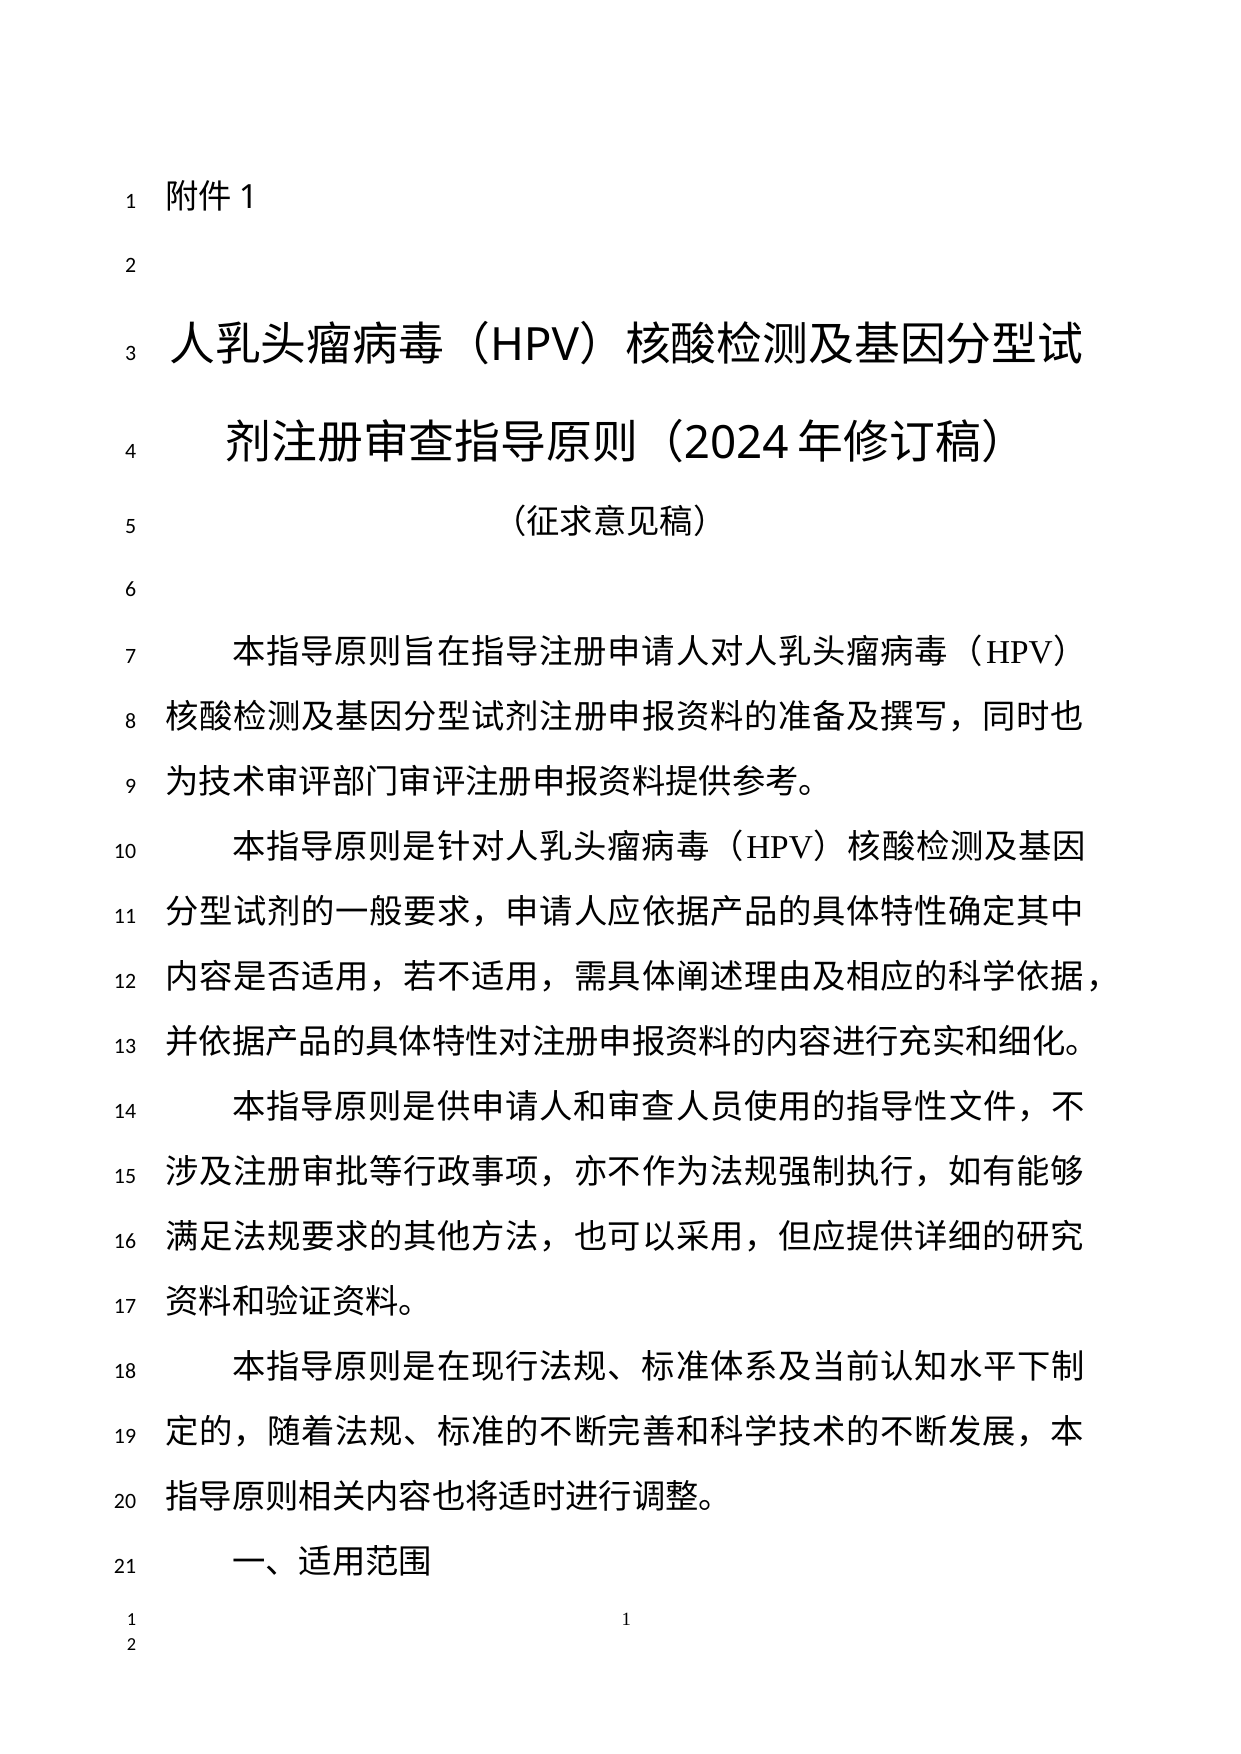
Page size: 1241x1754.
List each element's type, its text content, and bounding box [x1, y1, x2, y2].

text 本指导原则是供申请人和审查人员使用的指导性文件，不涉及注册审批等行政事项，亦不作为法规强制执行，如有能够满足法规要求的其他方法，也可以采用，但应提供详细的研究资料和验证资料。 [165, 1072, 1087, 1332]
text （征求意见稿） [165, 487, 987, 552]
text 一、适用范围 [165, 1527, 1087, 1592]
text 人乳头瘤病毒（HPV）核酸检测及基因分型试剂注册审查指导原则（2024年修订稿） [165, 292, 1087, 487]
text 附件1 [165, 162, 987, 227]
text 本指导原则旨在指导注册申请人对人乳头瘤病毒（HPV）核酸检测及基因分型试剂注册申报资料的准备及撰写，同时也为技术审评部门审评注册申报资料提供参考。 [165, 617, 1087, 812]
text 本指导原则是在现行法规、标准体系及当前认知水平下制定的，随着法规、标准的不断完善和科学技术的不断发展，本指导原则相关内容也将适时进行调整。 [165, 1332, 1087, 1527]
text 本指导原则是针对人乳头瘤病毒（HPV）核酸检测及基因分型试剂的一般要求，申请人应依据产品的具体特性确定其中内容是否适用，若不适用，需具体阐述理由及相应的科学依据，并依据产品的具体特性对注册申报资料的内容进行充实和细化。 [165, 812, 1087, 1072]
